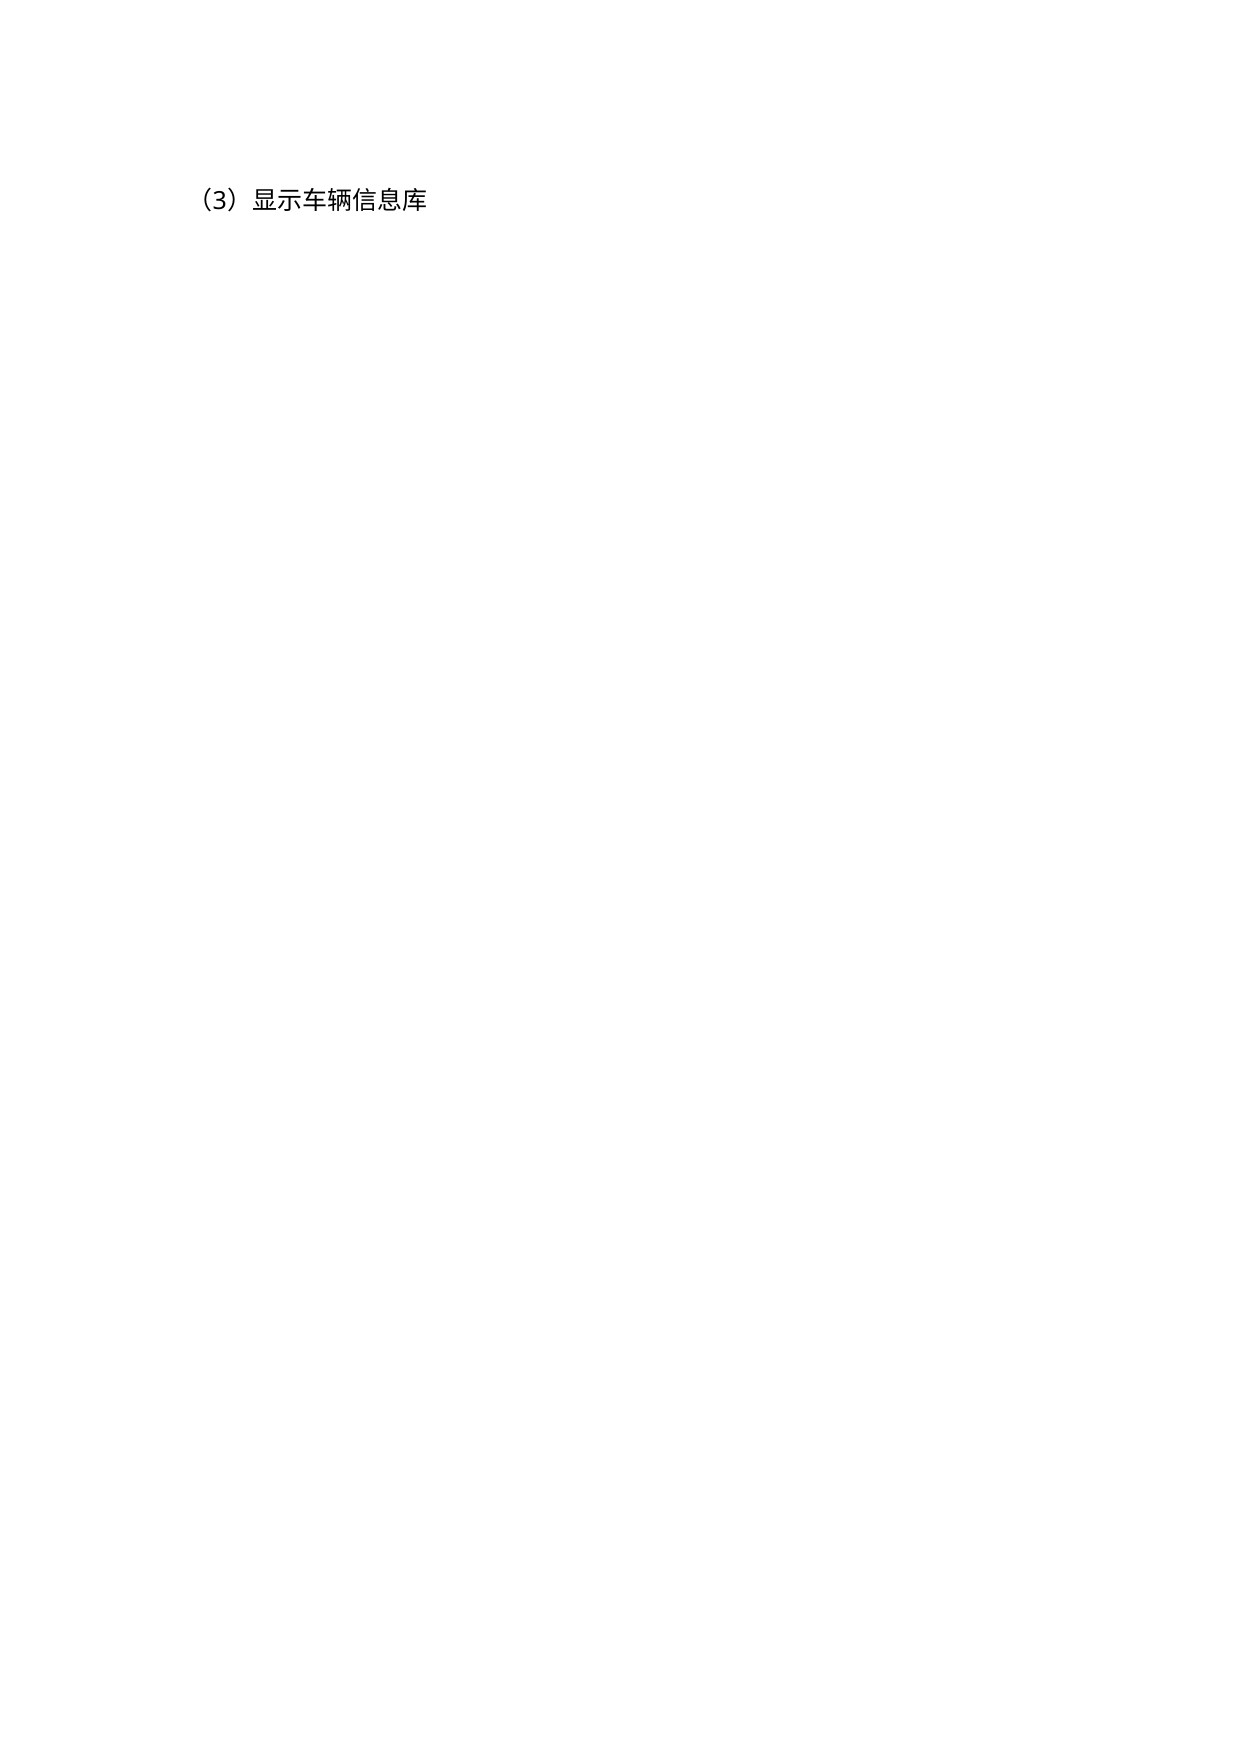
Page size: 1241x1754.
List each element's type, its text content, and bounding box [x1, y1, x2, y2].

text （3）显示车辆信息库 [187, 180, 1053, 216]
